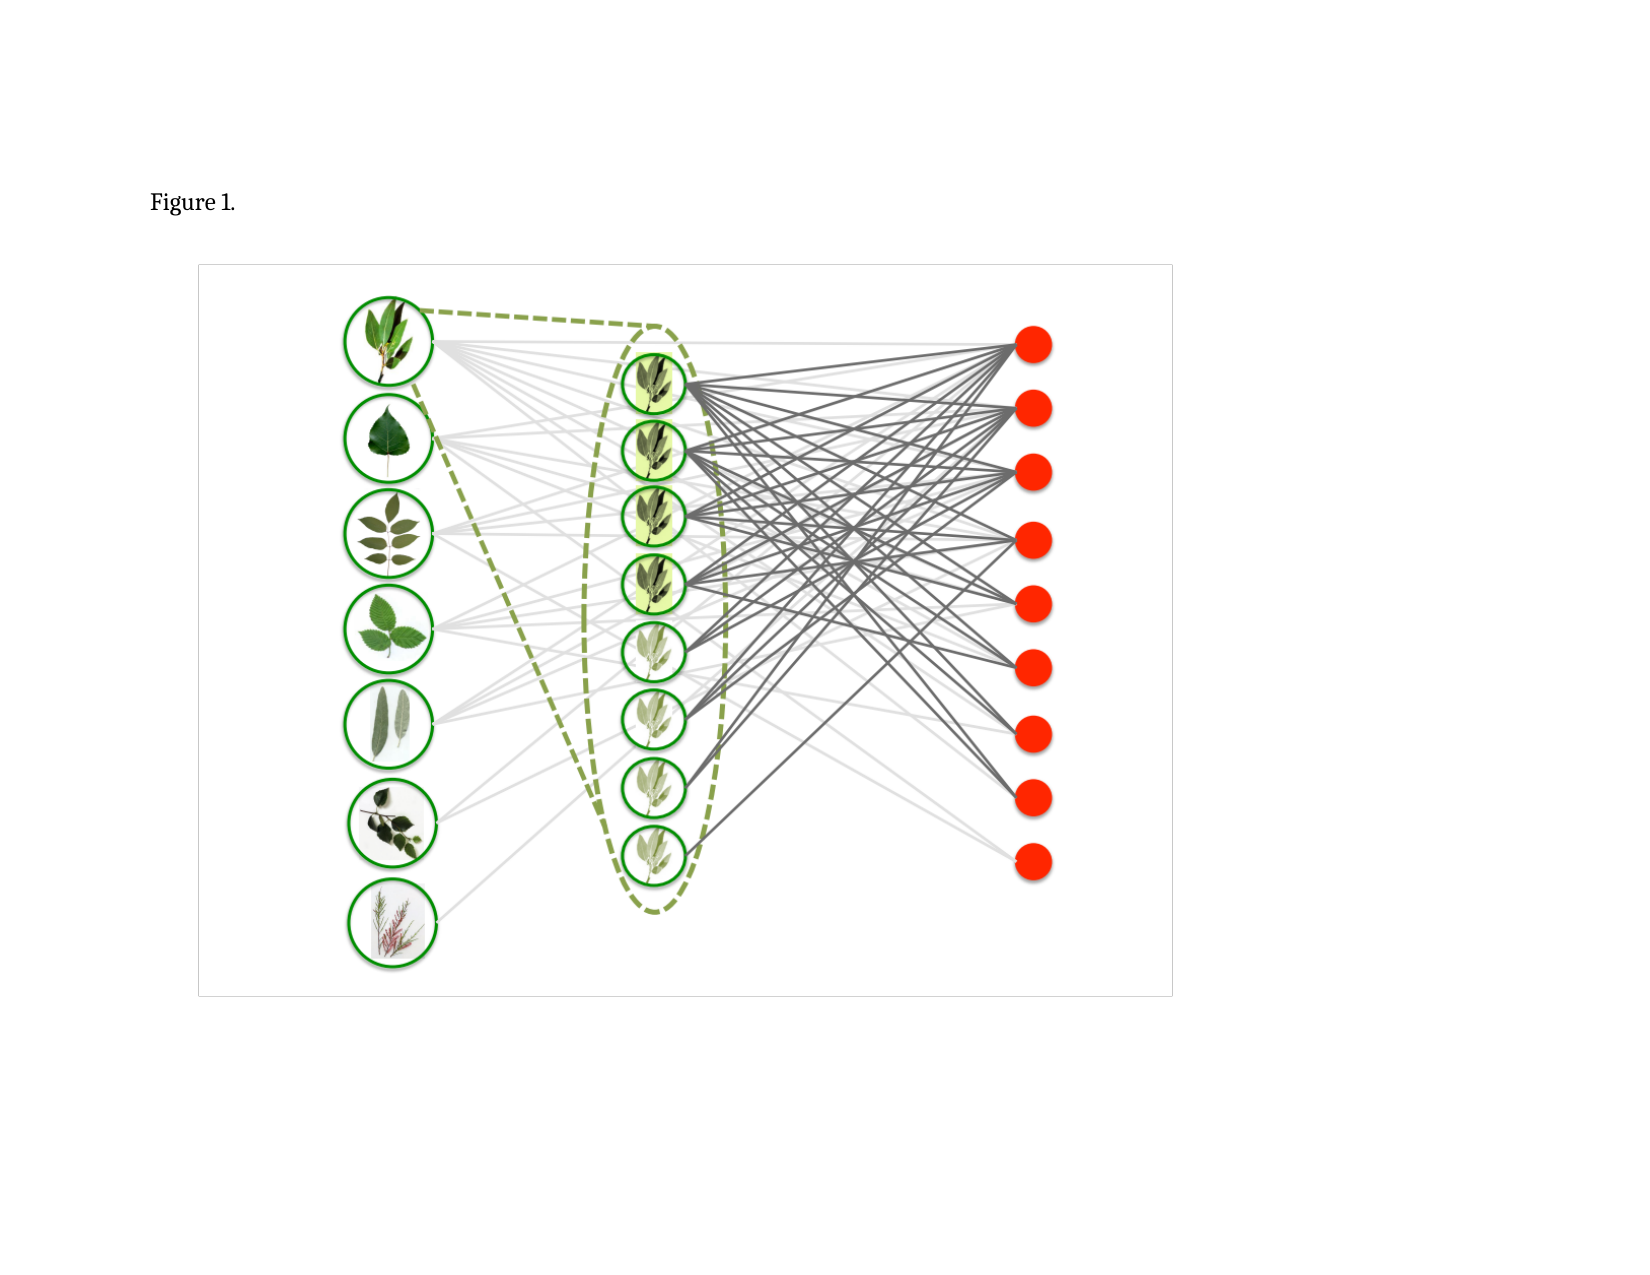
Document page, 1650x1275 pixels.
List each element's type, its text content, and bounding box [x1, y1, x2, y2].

text Figure 1. [150, 187, 1500, 216]
